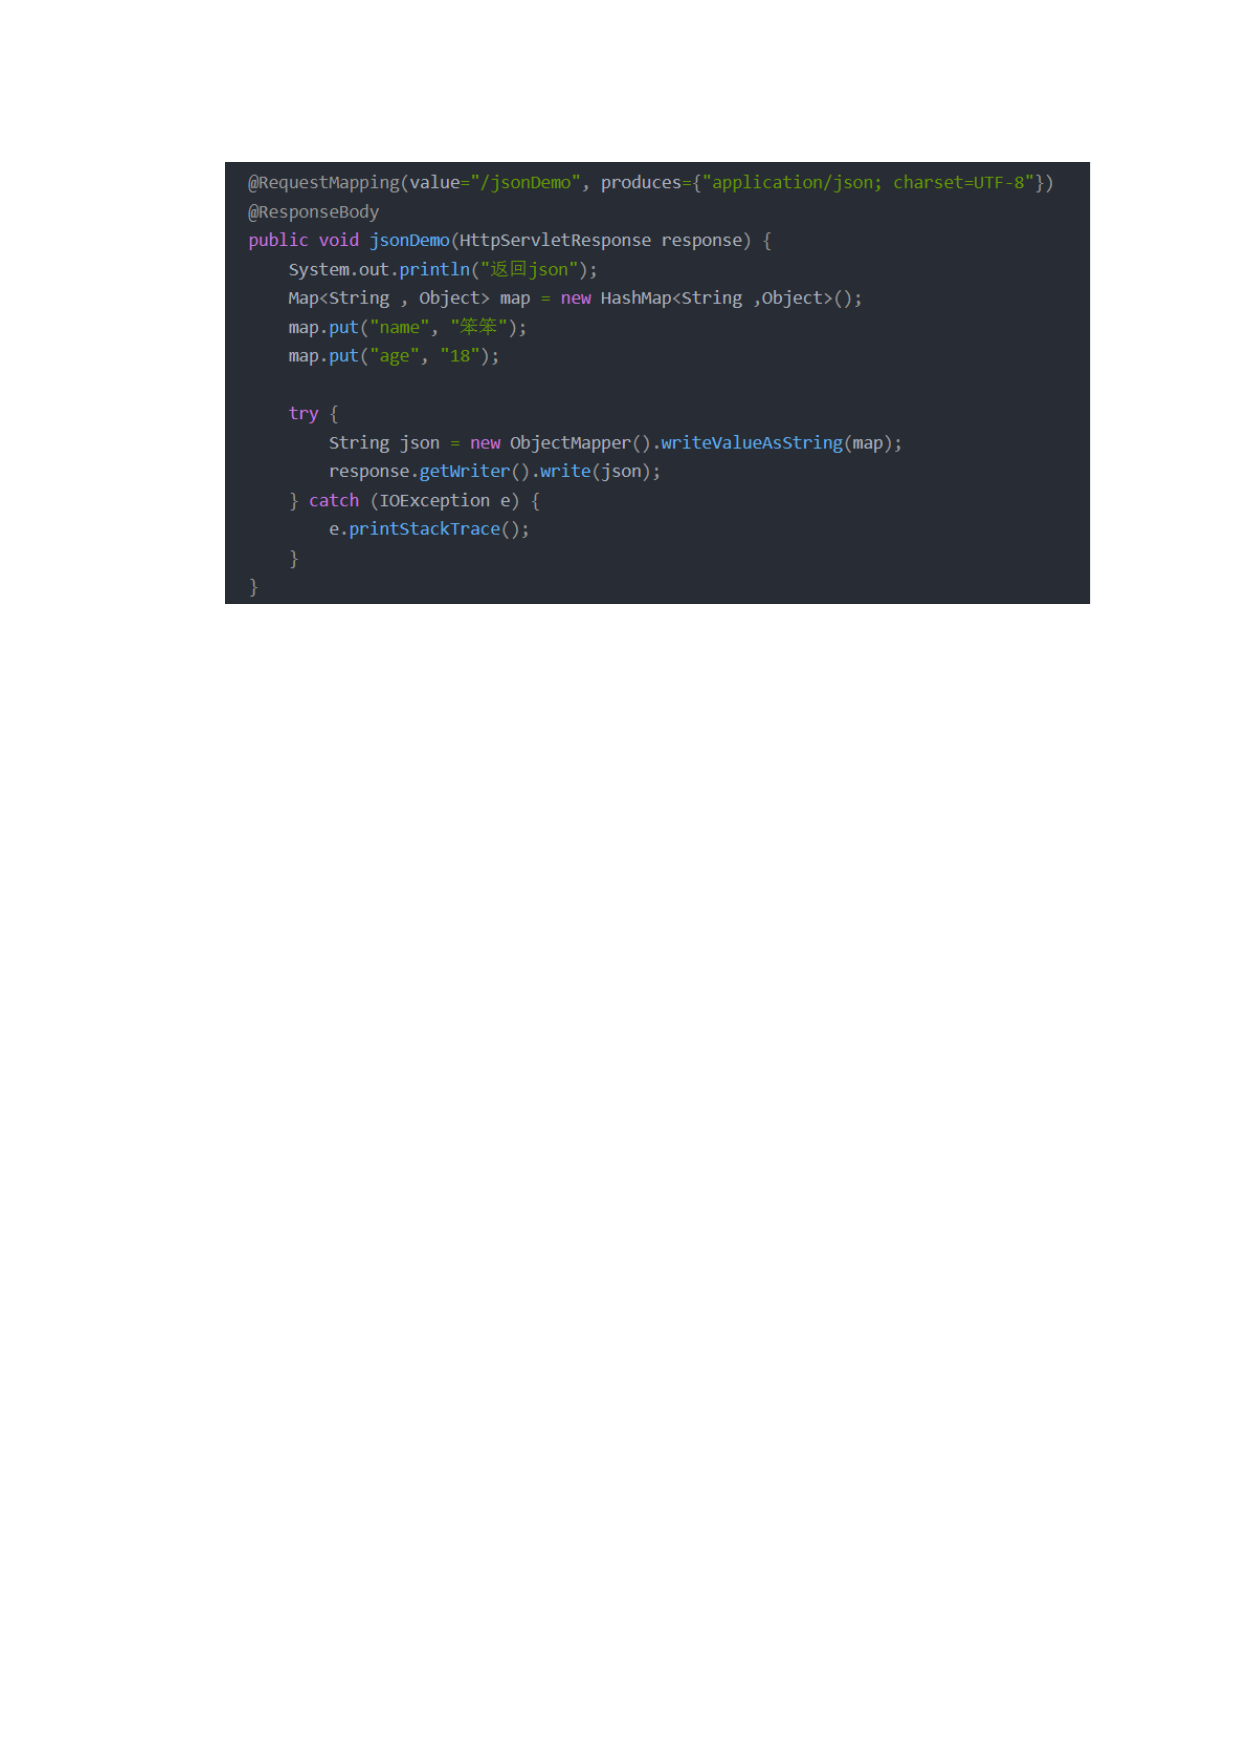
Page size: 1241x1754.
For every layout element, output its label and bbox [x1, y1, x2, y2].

picture [225, 162, 1091, 604]
